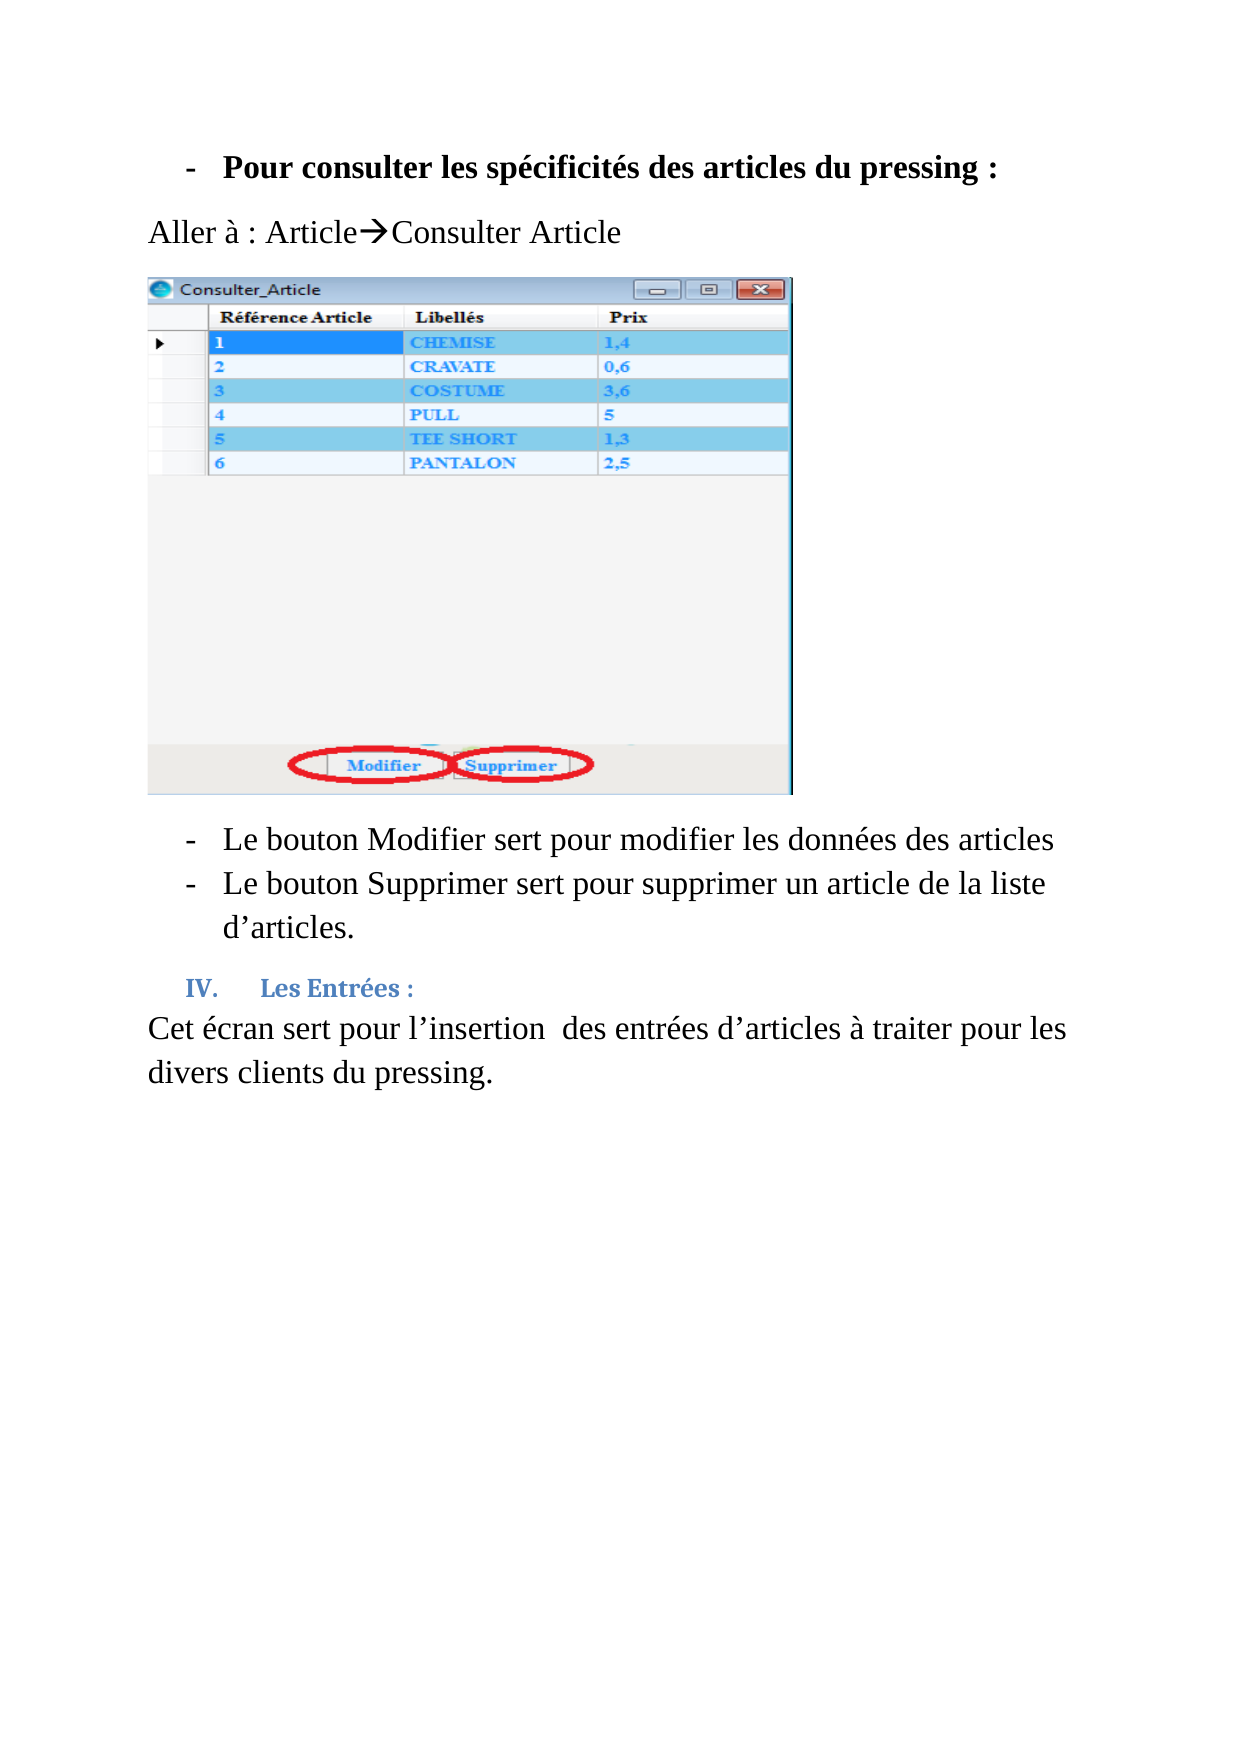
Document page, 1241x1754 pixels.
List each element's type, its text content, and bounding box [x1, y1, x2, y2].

subtitle Les Entrées : [185, 973, 1093, 1004]
text Aller à : ArticleConsulter Article [148, 212, 1093, 251]
list Pour consulter les spécificités des articles du pressing : [185, 148, 1093, 186]
picture [147, 277, 793, 795]
list Le bouton Supprimer sert pour supprimer un article de la liste d’articles. [185, 864, 1093, 946]
list Le bouton Modifier sert pour modifier les données des articles [185, 819, 1093, 858]
text Cet écran sert pour l’insertion des entrées d’articles à traiter pour les divers clients du pressing. [148, 1008, 1093, 1091]
